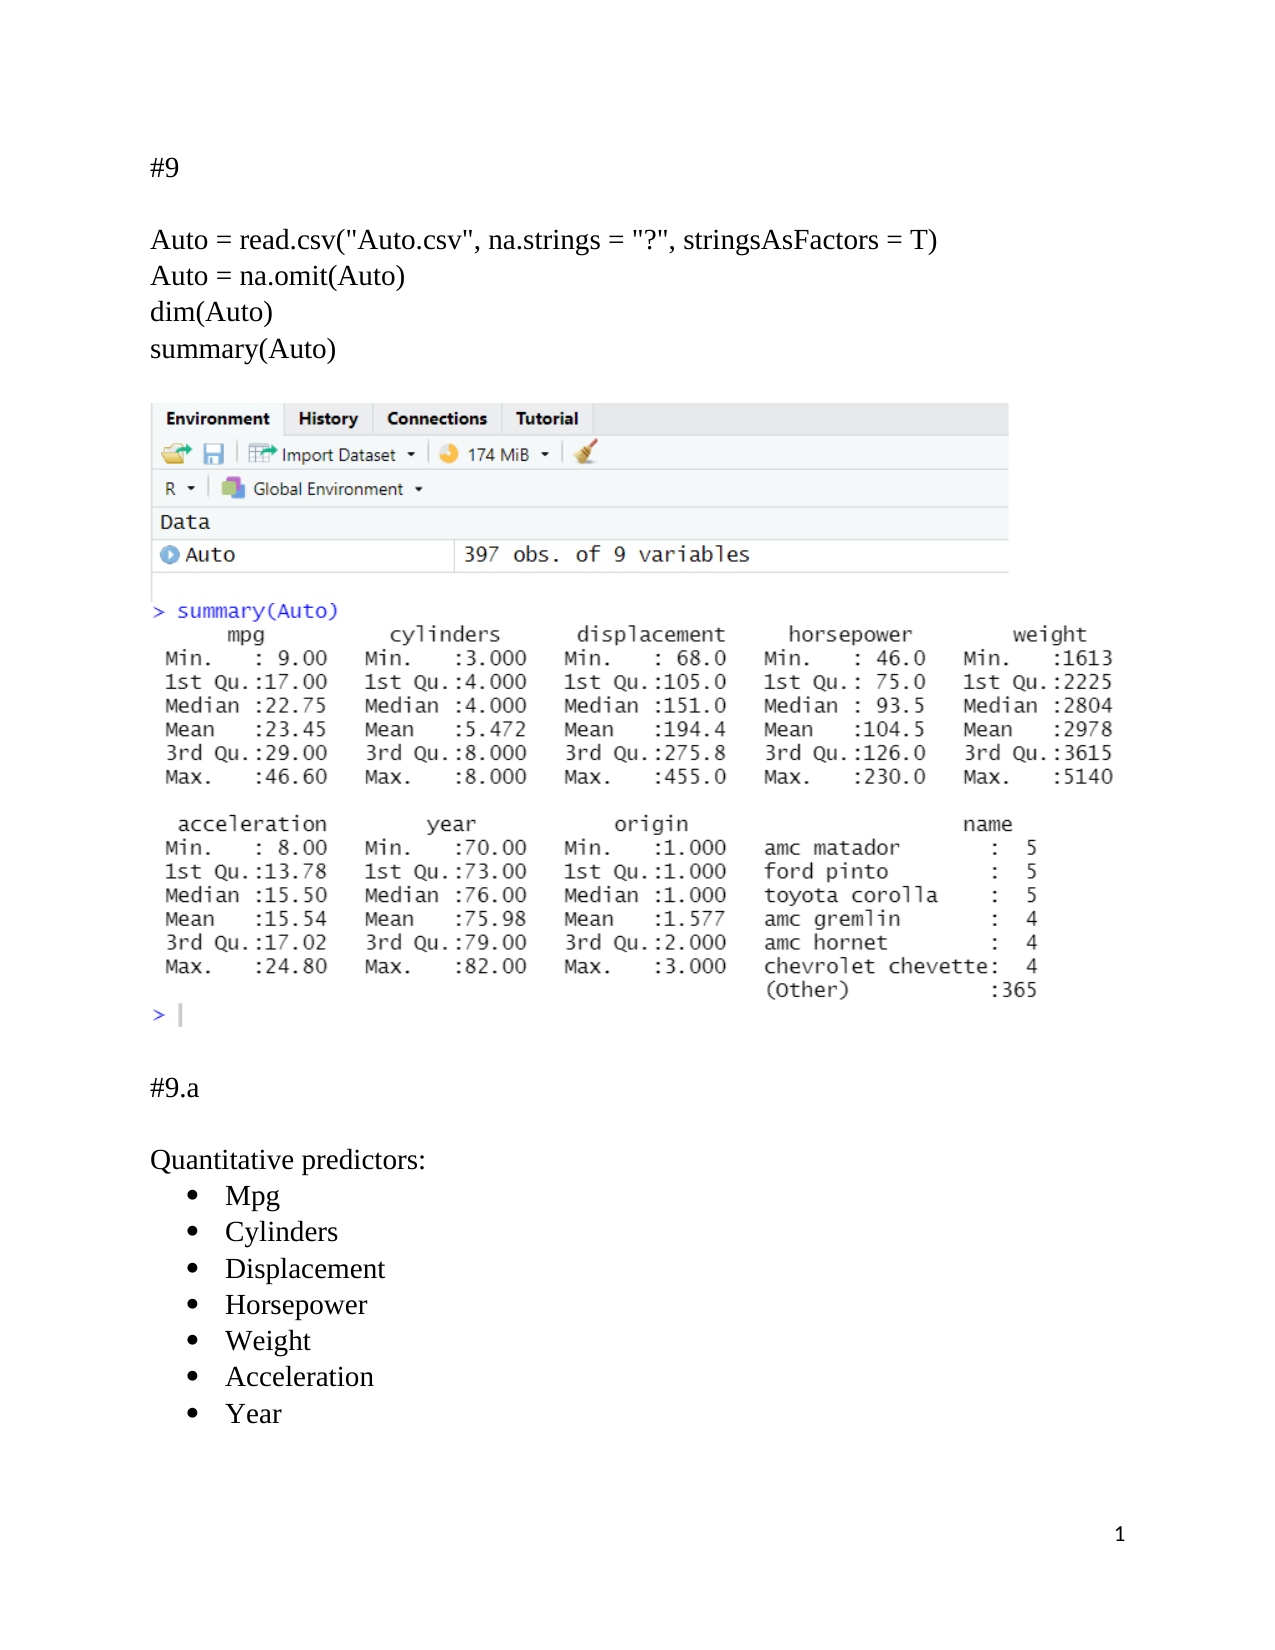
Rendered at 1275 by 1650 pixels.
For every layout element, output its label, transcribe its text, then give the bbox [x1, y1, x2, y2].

list Displacement [187, 1251, 1125, 1284]
text Auto = na.omit(Auto) [150, 258, 1125, 292]
text #9.a [150, 1070, 1125, 1103]
list Year [187, 1396, 1125, 1429]
text #9 [150, 150, 1125, 183]
list Weight [187, 1323, 1125, 1357]
text summary(Auto) [150, 331, 1125, 364]
text Auto = read.csv("Auto.csv", na.strings = "?", stringsAsFactors = T) [150, 222, 1125, 256]
text Quantitative predictors: [150, 1142, 1125, 1176]
list Horsepower [187, 1287, 1125, 1321]
list Acceleration [187, 1359, 1125, 1393]
text dim(Auto) [150, 294, 1125, 328]
picture [150, 603, 1124, 1032]
list Cylinders [187, 1214, 1125, 1248]
picture [150, 403, 1009, 602]
list Mpg [187, 1178, 1125, 1212]
